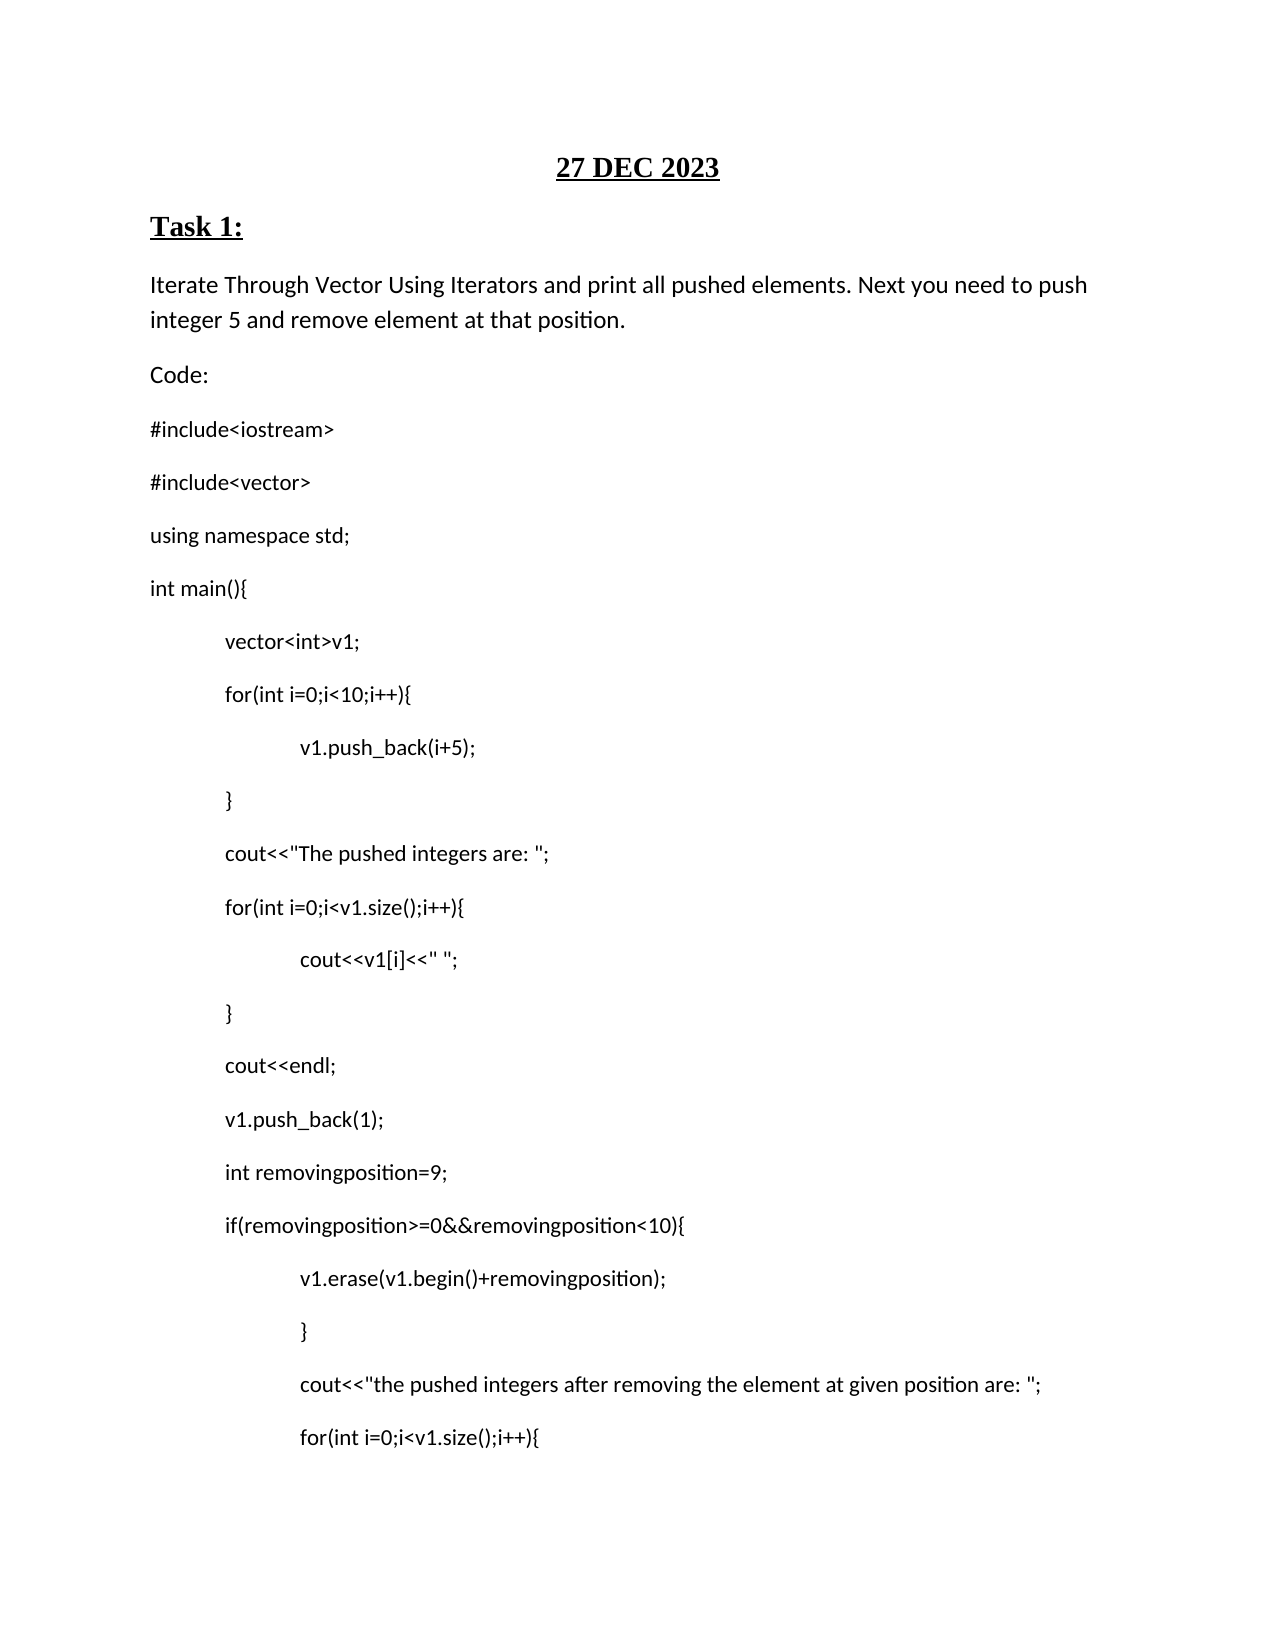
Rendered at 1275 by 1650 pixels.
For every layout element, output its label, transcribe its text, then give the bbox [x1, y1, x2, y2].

text cout<<"The pushed integers are: "; [150, 839, 1125, 868]
text for(int i=0;i<10;i++){ [150, 681, 1125, 708]
text Task 1: [150, 209, 1125, 243]
text for(int i=0;i<v1.size();i++){ [150, 893, 1125, 921]
text cout<<v1[i]<<" "; [150, 946, 1125, 974]
text #include<vector> [150, 468, 1125, 496]
text } [150, 1317, 1125, 1345]
text v1.push_back(1); [150, 1105, 1125, 1133]
text } [150, 787, 1125, 814]
text using namespace std; [150, 521, 1125, 549]
text v1.erase(v1.begin()+removingposition); [150, 1264, 1125, 1292]
text for(int i=0;i<v1.size();i++){ [150, 1423, 1125, 1451]
text v1.push_back(i+5); [150, 733, 1125, 762]
text Code: [150, 359, 1125, 390]
text } [150, 999, 1125, 1027]
text 27 DEC 2023 [150, 150, 1125, 183]
text vector<int>v1; [150, 627, 1125, 656]
text int main(){ [150, 574, 1125, 602]
text if(removingposition>=0&&removingposition<10){ [150, 1211, 1125, 1239]
text cout<<"the pushed integers after removing the element at given position are: "; [150, 1370, 1125, 1398]
text cout<<endl; [150, 1052, 1125, 1080]
text int removingposition=9; [150, 1158, 1125, 1186]
text Iterate Through Vector Using Iterators and print all pushed elements. Next you need to push integer 5 and remove element at that position. [150, 269, 1125, 334]
text #include<iostream> [150, 415, 1125, 443]
